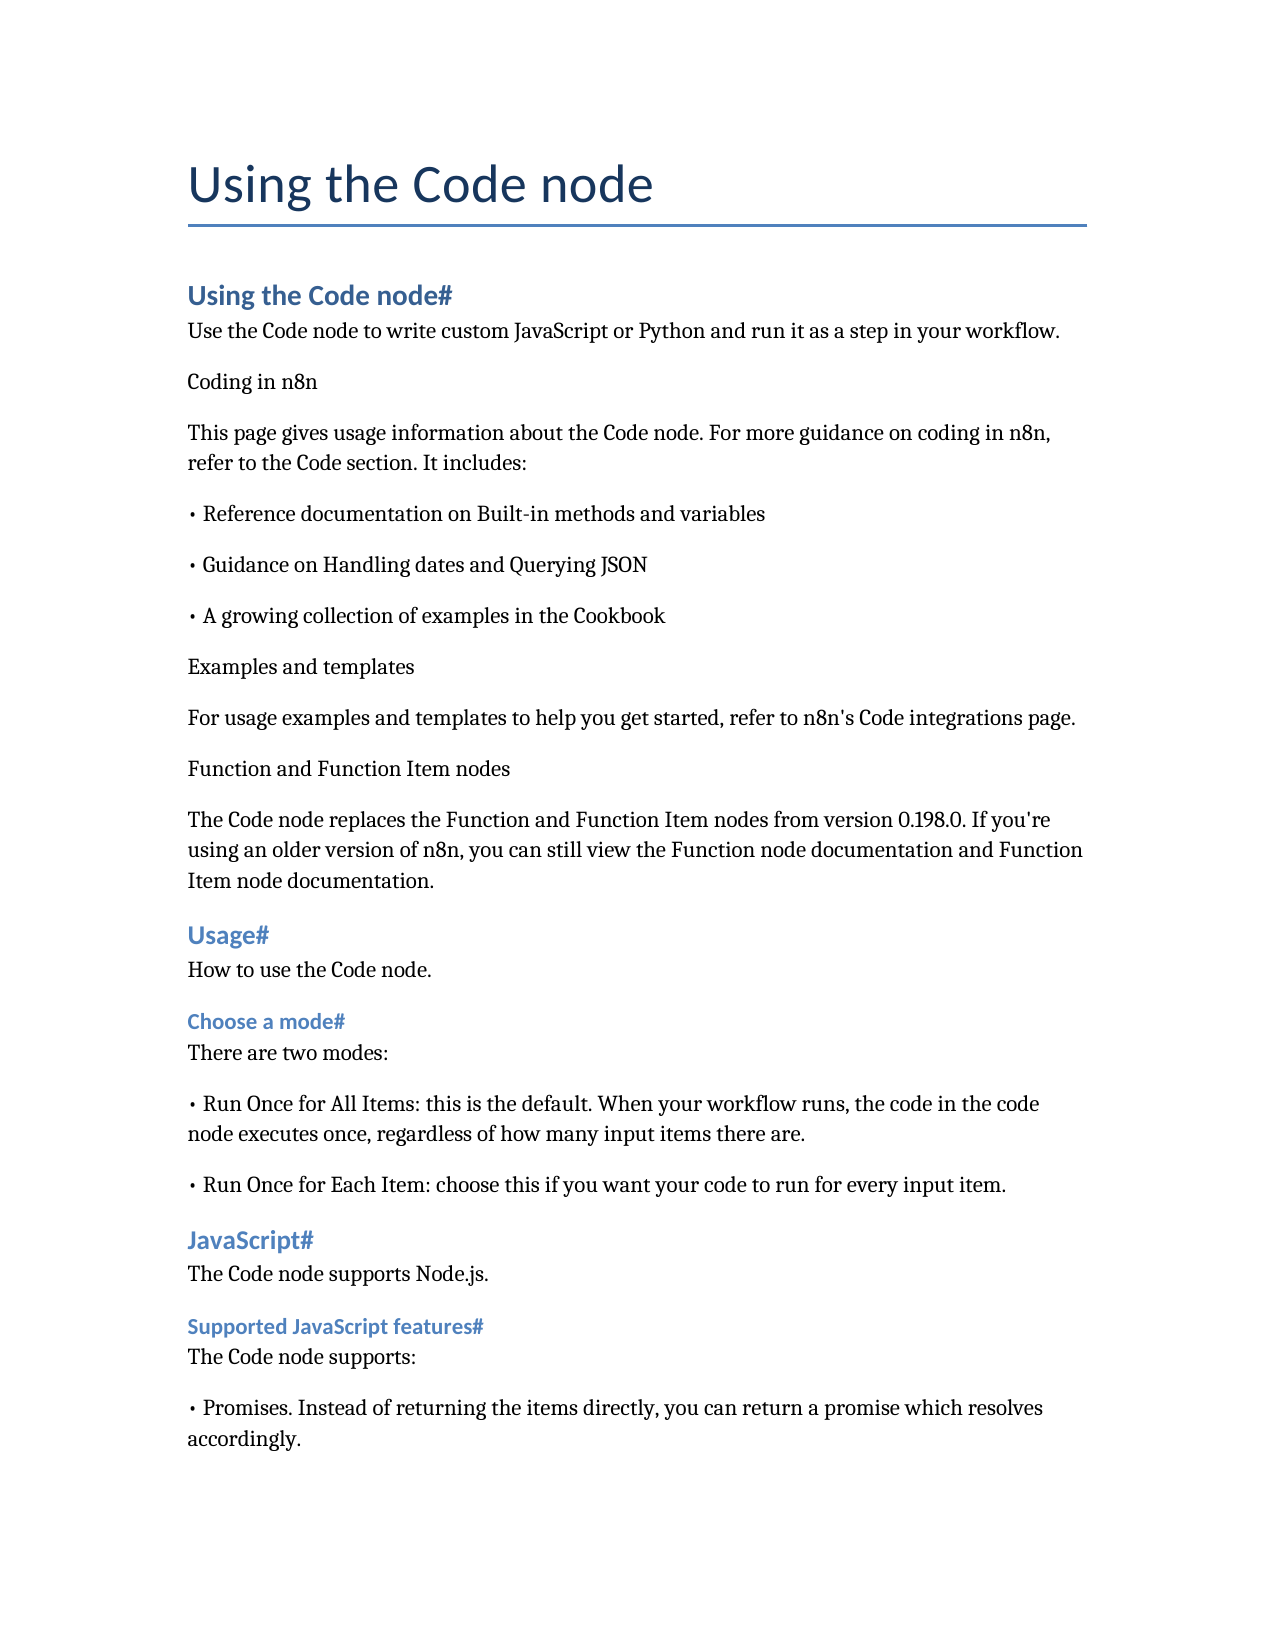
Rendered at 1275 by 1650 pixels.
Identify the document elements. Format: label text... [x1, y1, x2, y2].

text The Code node supports: [187, 1344, 1087, 1371]
subtitle Supported JavaScript features# [187, 1312, 1087, 1340]
text Examples and templates [187, 654, 1087, 680]
title Using the Code node [187, 150, 1087, 227]
subtitle JavaScript# [187, 1223, 1087, 1256]
text • Reference documentation on Built-in methods and variables [187, 501, 1087, 527]
text • A growing collection of examples in the Cookbook [187, 603, 1087, 629]
text • Run Once for Each Item: choose this if you want your code to run for every input item. [187, 1172, 1087, 1198]
subtitle Choose a mode# [187, 1007, 1087, 1036]
text This page gives usage information about the Code node. For more guidance on coding in n8n, refer to the Code section. It includes: [187, 419, 1087, 476]
text Coding in n8n [187, 368, 1087, 395]
text • Guidance on Handling dates and Querying JSON [187, 552, 1087, 578]
text The Code node supports Node.js. [187, 1261, 1087, 1287]
text How to use the Code node. [187, 956, 1087, 983]
subtitle Using the Code node# [187, 277, 1087, 312]
text The Code node replaces the Function and Function Item nodes from version 0.198.0. If you're using an older version of n8n, you can still view the Function node documentation and Function Item node documentation. [187, 807, 1087, 894]
text • Promises. Instead of returning the items directly, you can return a promise which resolves accordingly. [187, 1395, 1087, 1452]
subtitle Usage# [187, 918, 1087, 952]
text • Run Once for All Items: this is the default. When your workflow runs, the code in the code node executes once, regardless of how many input items there are. [187, 1091, 1087, 1147]
text Use the Code node to write custom JavaScript or Python and run it as a step in your workflow. [187, 317, 1087, 344]
text Function and Function Item nodes [187, 756, 1087, 782]
text For usage examples and templates to help you get started, refer to n8n's Code integrations page. [187, 705, 1087, 731]
text There are two modes: [187, 1040, 1087, 1066]
